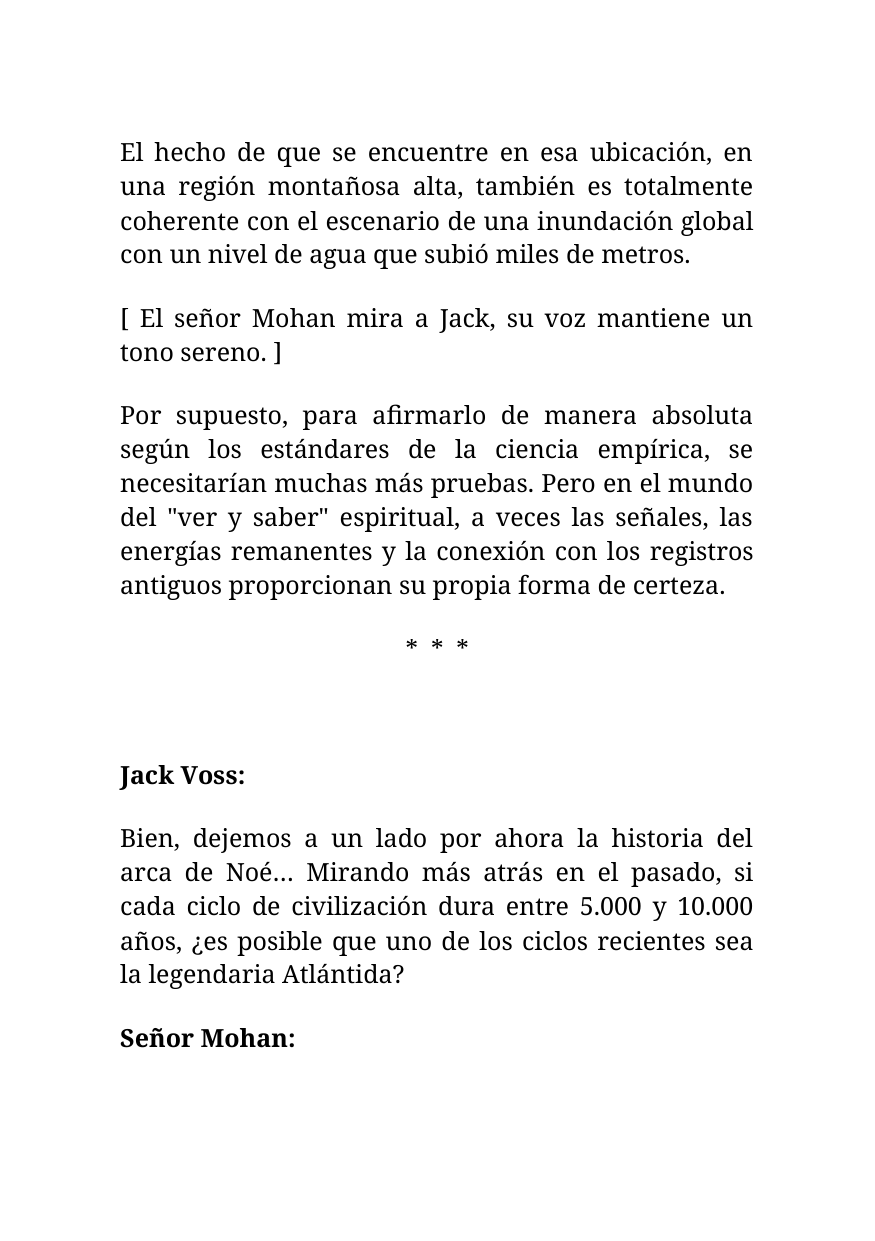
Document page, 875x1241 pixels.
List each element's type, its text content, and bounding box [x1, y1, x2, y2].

text * * * [120, 631, 754, 665]
text Por supuesto, para afirmarlo de manera absoluta según los estándares de la ciencia empírica, se necesitarían muchas más pruebas. Pero en el mundo del "ver y saber" espiritual, a veces las señales, las energías remanentes y la conexión con los registros antiguos proporcionan su propia forma de certeza. [120, 398, 754, 602]
text [ El señor Mohan mira a Jack, su voz mantiene un tono sereno. ] [120, 300, 754, 368]
text El hecho de que se encuentre en esa ubicación, en una región montañosa alta, también es totalmente coherente con el escenario de una inundación global con un nivel de agua que subió miles de metros. [120, 135, 754, 271]
text Señor Mohan: [120, 1020, 754, 1054]
text Bien, dejemos a un lado por ahora la historia del arca de Noé… Mirando más atrás en el pasado, si cada ciclo de civilización dura entre 5.000 y 10.000 años, ¿es posible que uno de los ciclos recientes sea la legendaria Atlántida? [120, 821, 754, 991]
text Jack Voss: [120, 758, 754, 792]
